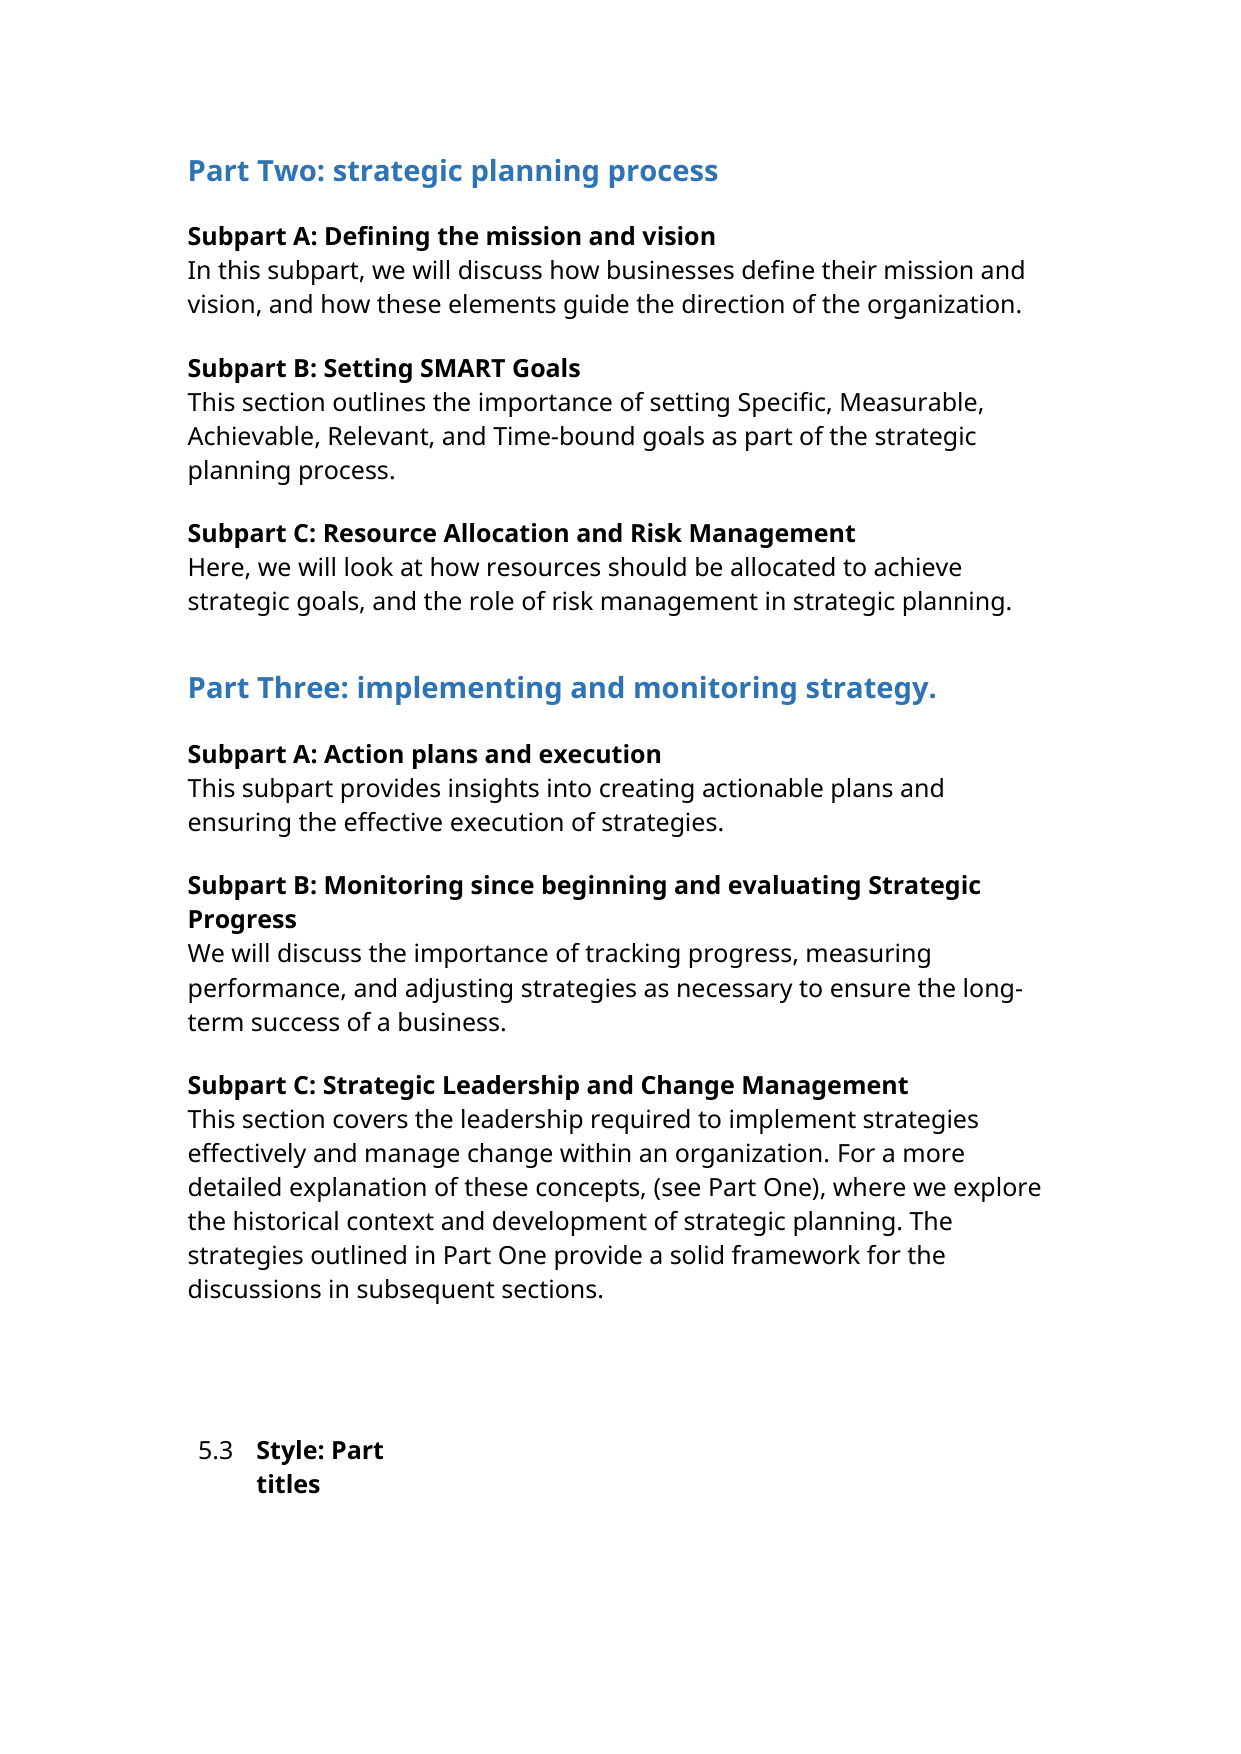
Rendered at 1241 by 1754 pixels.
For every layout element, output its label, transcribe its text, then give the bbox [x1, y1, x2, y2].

text Subpart B: Monitoring since beginning and evaluating Strategic Progress We will discuss the importance of tracking progress, measuring performance, and adjusting strategies as necessary to ensure the long-term success of a business. [187, 868, 1053, 1038]
subtitle Part Three: implementing and monitoring strategy. [187, 668, 1053, 707]
table_header Style: Part titles [246, 1433, 445, 1501]
text Subpart C: Resource Allocation and Risk Management Here, we will look at how resources should be allocated to achieve strategic goals, and the role of risk management in strategic planning. [187, 516, 1053, 618]
text Subpart A: Defining the mission and vision In this subpart, we will discuss how businesses define their mission and vision, and how these elements guide the direction of the organization. [187, 219, 1053, 321]
text Subpart B: Setting SMART Goals This section outlines the importance of setting Specific, Measurable, Achievable, Relevant, and Time-bound goals as part of the strategic planning process. [187, 350, 1053, 486]
text Subpart C: Strategic Leadership and Change Management This section covers the leadership required to implement strategies effectively and manage change within an organization. For a more detailed explanation of these concepts, (see Part One), where we explore the historical context and development of strategic planning. The strategies outlined in Part One provide a solid framework for the discussions in subsequent sections. [187, 1067, 1053, 1306]
table_header 5.3 [188, 1433, 246, 1501]
text Subpart A: Action plans and execution This subpart provides insights into creating actionable plans and ensuring the effective execution of strategies. [187, 737, 1053, 839]
subtitle Part Two: strategic planning process [187, 150, 1053, 190]
